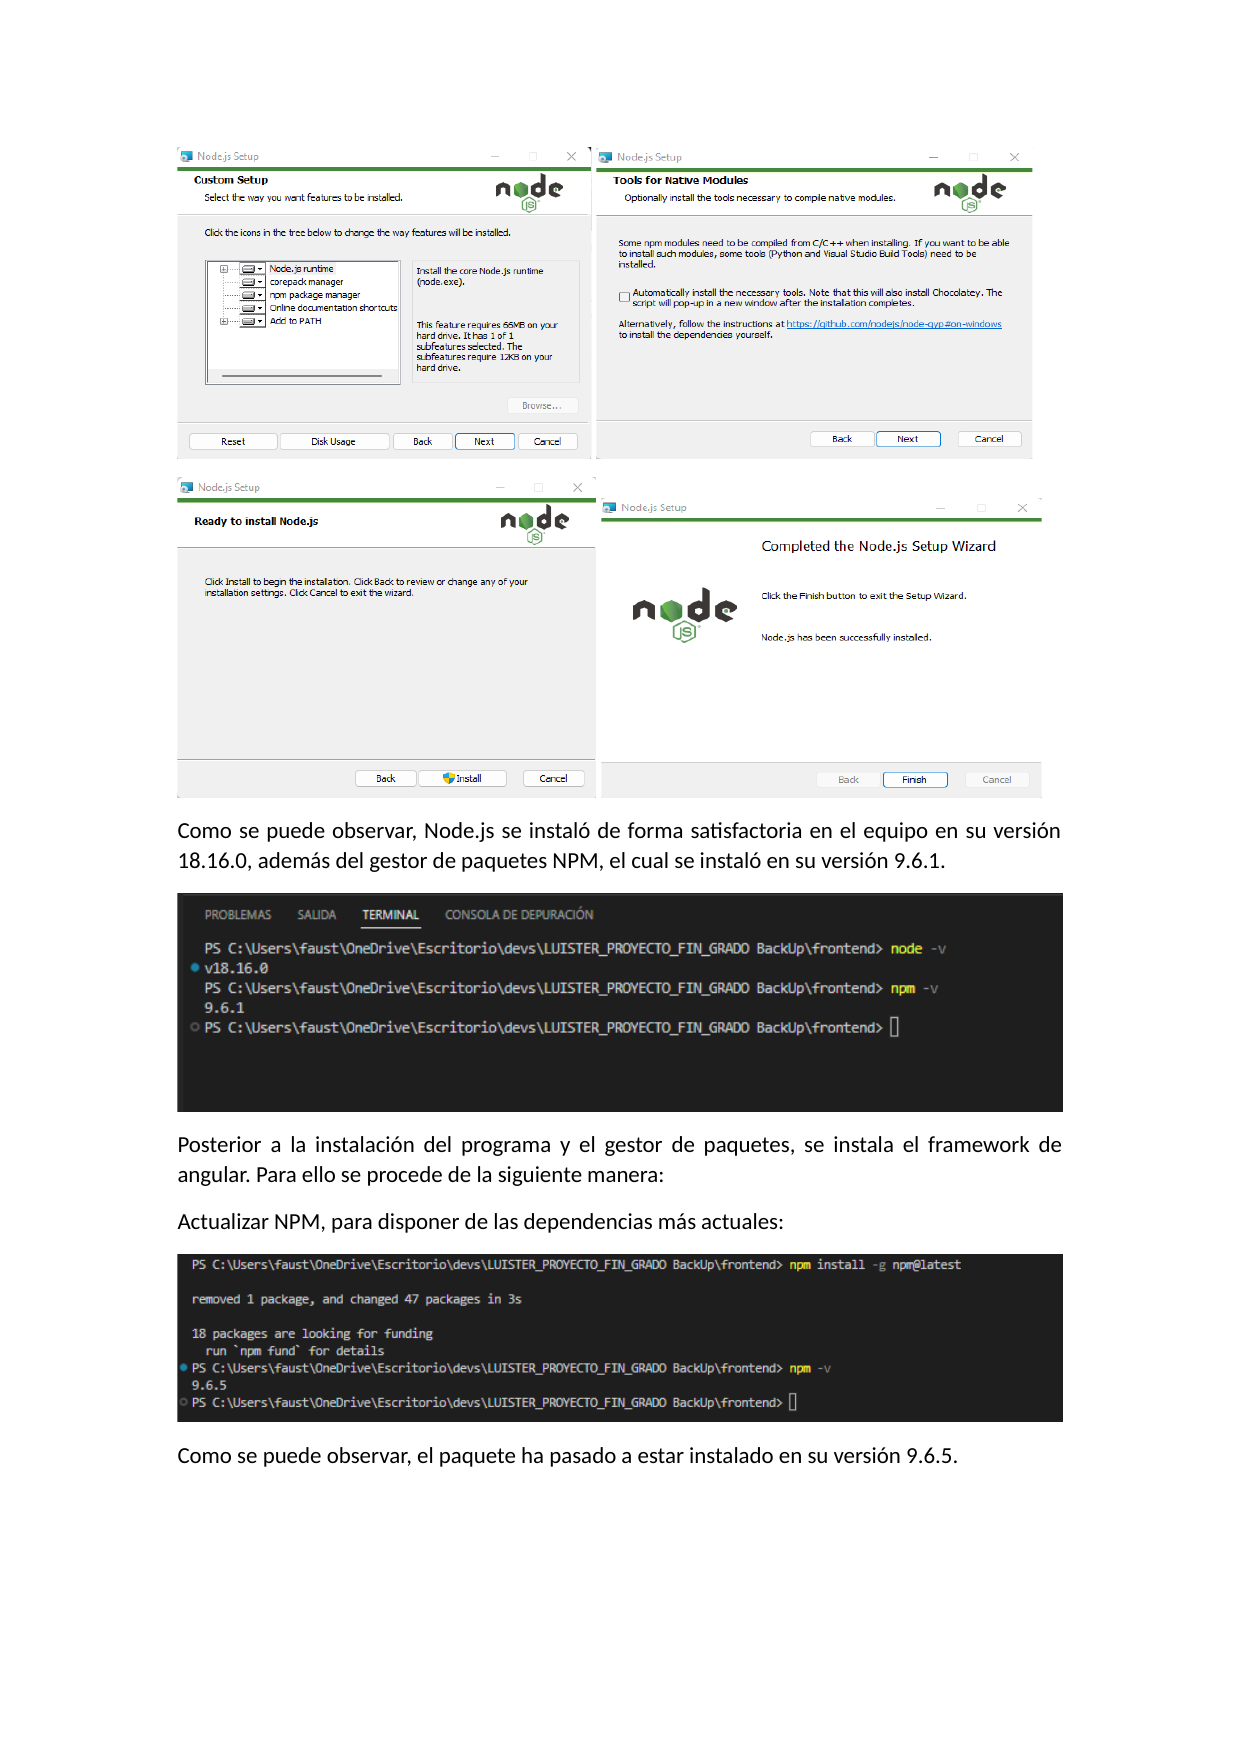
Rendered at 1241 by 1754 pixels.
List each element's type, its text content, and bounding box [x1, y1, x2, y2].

picture [177, 147, 592, 459]
picture [596, 148, 1033, 459]
picture [601, 498, 1042, 798]
text Posterior a la instalación del programa y el gestor de paquetes, se instala el framework de angular. Para ello se procede de la siguiente manera: [177, 1130, 1063, 1188]
text Como se puede observar, el paquete ha pasado a estar instalado en su versión 9.6.5. [177, 1441, 1063, 1469]
picture [177, 1254, 1063, 1422]
picture [177, 477, 596, 798]
text Actualizar NPM, para disponer de las dependencias más actuales: [177, 1207, 1063, 1235]
picture [177, 893, 1063, 1112]
text Como se puede observar, Node.js se instaló de forma satisfactoria en el equipo en su versión 18.16.0, además del gestor de paquetes NPM, el cual se instaló en su versión 9.6.1. [177, 816, 1063, 874]
